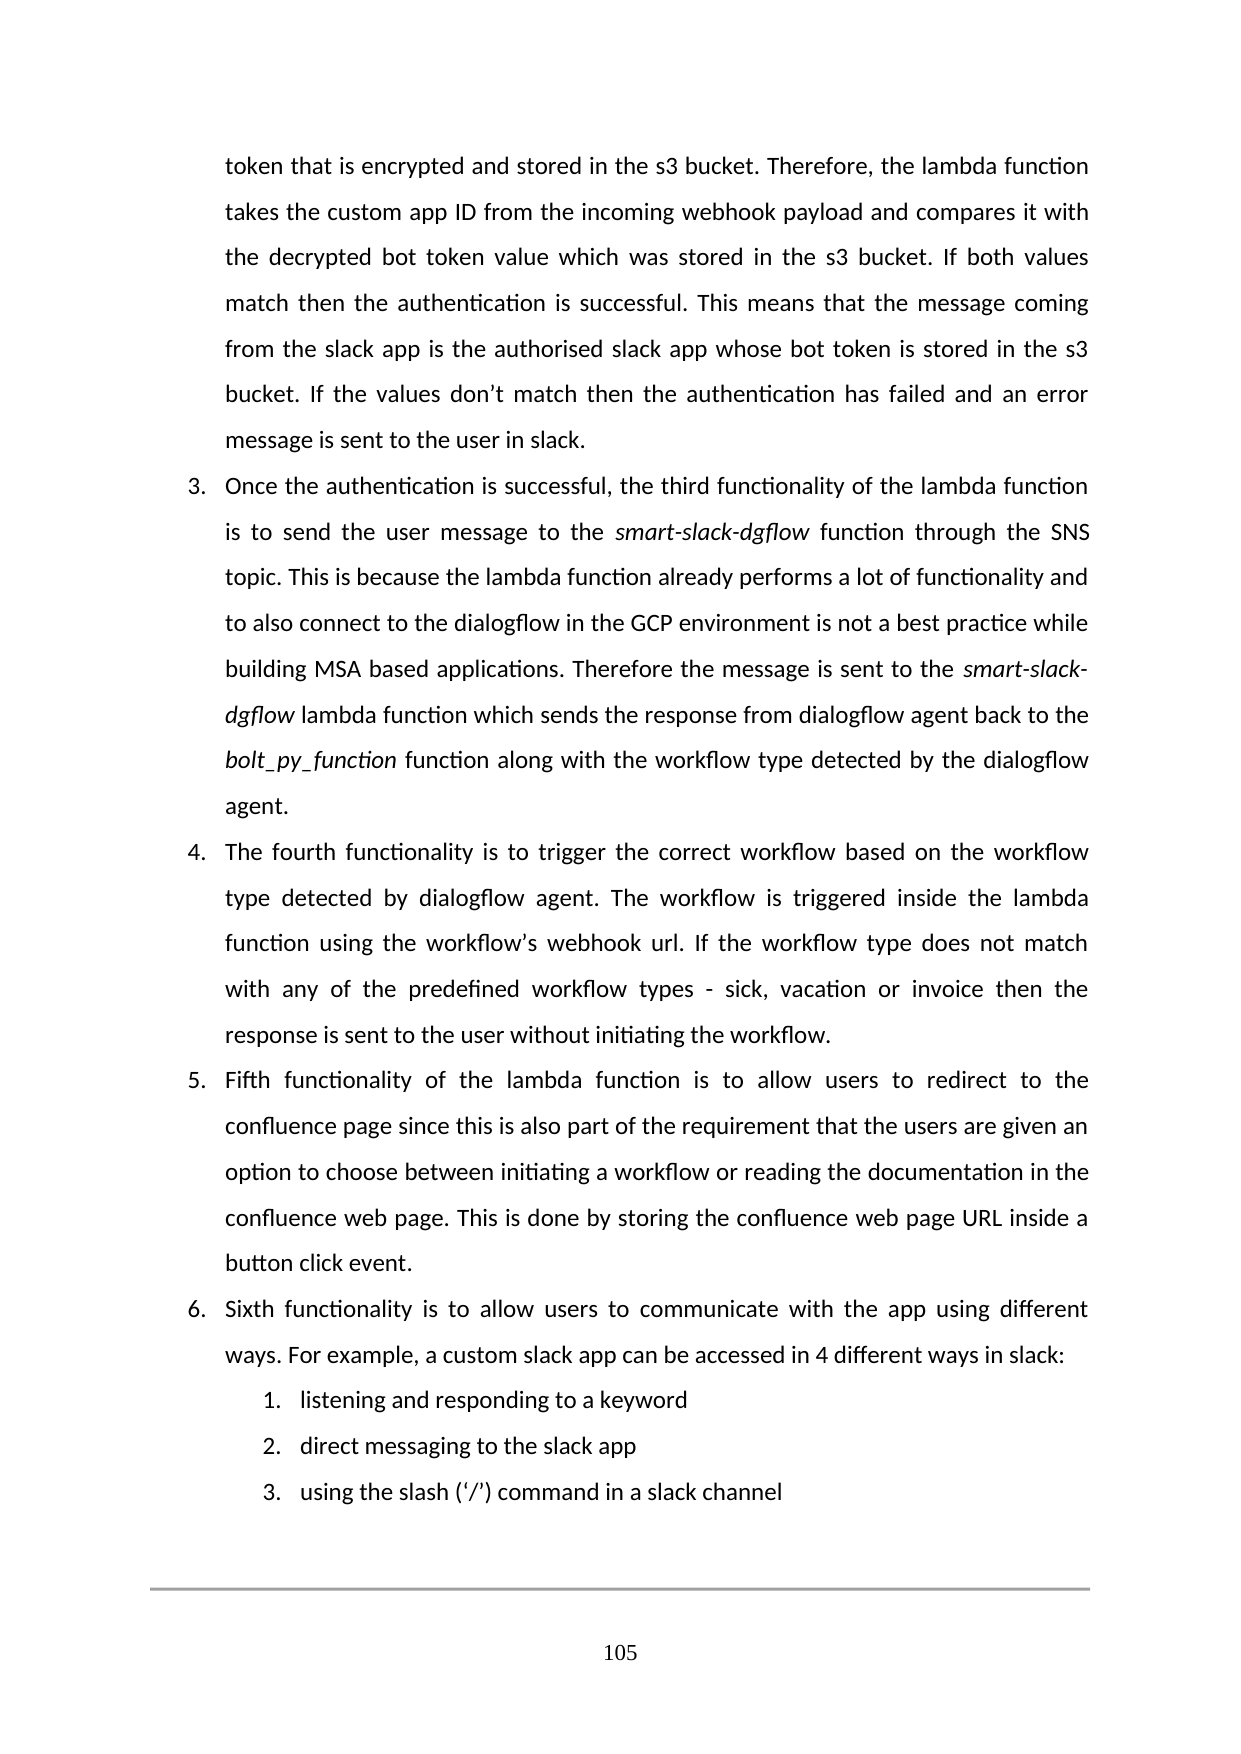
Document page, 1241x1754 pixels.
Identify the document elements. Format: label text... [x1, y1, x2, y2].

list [187, 150, 1090, 455]
list Once the authentication is successful, the third functionality of the lambda function is to send the user message to the smart-slack-dgflow function through the SNS topic. This is because the lambda function already performs a lot of functionality and to also connect to the dialogflow in the GCP environment is not a best practice while building MSA based applications. Therefore the message is sent to the smart-slack-dgflow lambda function which sends the response from dialogflow agent back to the bolt_py_function function along with the workflow type detected by the dialogflow agent. [187, 470, 1090, 821]
list Sixth functionality is to allow users to communicate with the app using different ways. For example, a custom slack app can be accessed in 4 different ways in slack: [187, 1293, 1090, 1369]
list listening and responding to a keyword [262, 1385, 1090, 1415]
list Fifth functionality of the lambda function is to allow users to redirect to the confluence page since this is also part of the requirement that the users are given an option to choose between initiating a workflow or reading the documentation in the confluence web page. This is done by storing the confluence web page URL inside a button click event. [187, 1064, 1090, 1278]
list using the slash (‘/’) command in a slack channel [262, 1476, 1090, 1507]
list The fourth functionality is to trigger the correct workflow based on the workflow type detected by dialogflow agent. The workflow is triggered inside the lambda function using the workflow’s webhook url. If the workflow type does not match with any of the predefined workflow types - sick, vacation or invoice then the response is sent to the user without initiating the workflow. [187, 836, 1090, 1049]
list direct messaging to the slack app [262, 1430, 1090, 1461]
